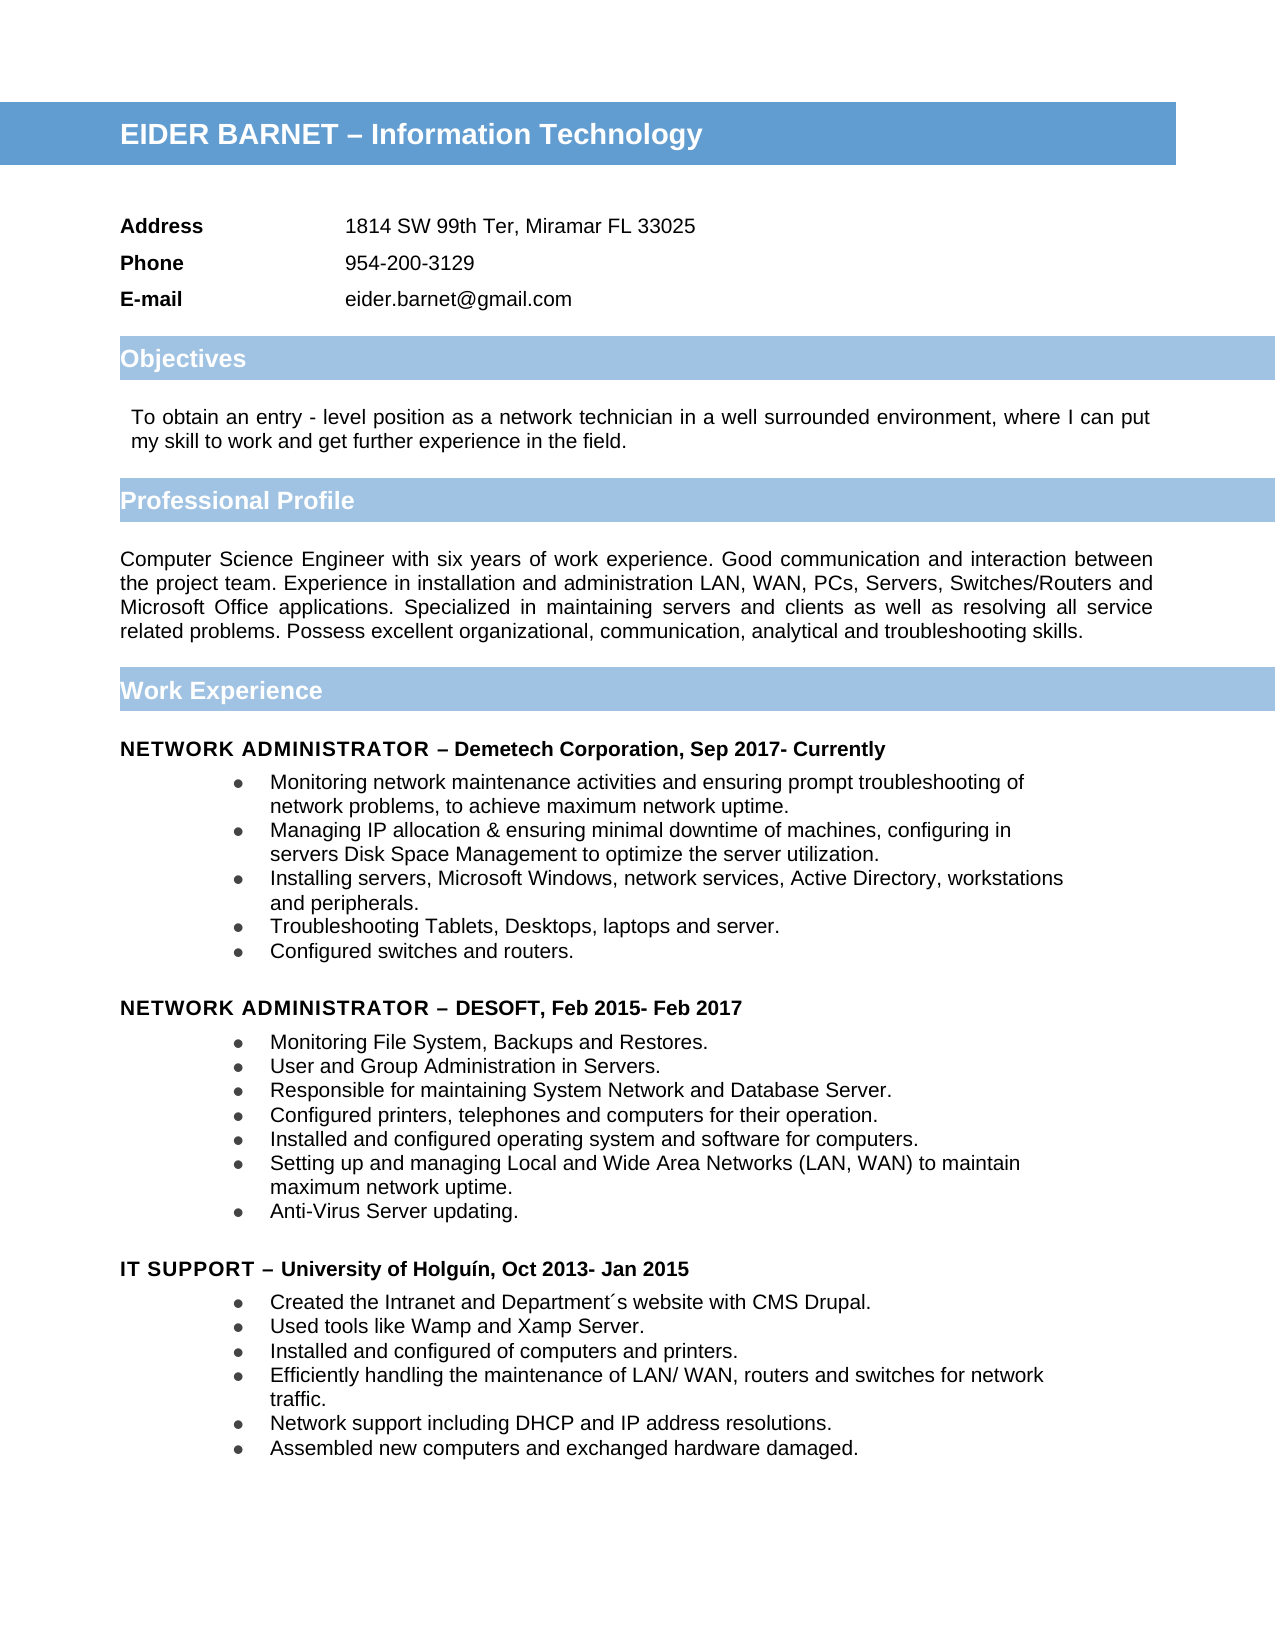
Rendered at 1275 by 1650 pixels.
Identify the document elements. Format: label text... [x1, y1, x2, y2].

list Installed and configured operating system and software for computers. [195, 1127, 1155, 1151]
text Computer Science Engineer with six years of work experience. Good communication and interaction between the project team. Experience in installation and administration LAN, WAN, PCs, Servers, Switches/Routers and Microsoft Office applications. Specialized in maintaining servers and clients as well as resolving all service related problems. Possess excellent organizational, communication, analytical and troubleshooting skills. [120, 547, 1155, 642]
list User and Group Administration in Servers. [195, 1054, 1155, 1078]
list Monitoring File System, Backups and Restores. [195, 1029, 1155, 1054]
text Address 1814 SW 99th Ter, Miramar FL 33025 [120, 214, 1155, 238]
text To obtain an entry - level position as a network technician in a well surrounded environment, where I can put my skill to work and get further experience in the field. [131, 405, 1151, 453]
title EIDER BARNET – Information Technology [0, 115, 1163, 153]
list Efficiently handling the maintenance of LAN/ WAN, routers and switches for network traffic. [232, 1363, 1071, 1411]
subtitle Professional Profile [120, 484, 1275, 517]
list Network support including DHCP and IP address resolutions. [195, 1411, 1155, 1435]
list Created the Intranet and Department´s website with CMS Drupal. [232, 1290, 1071, 1314]
text Phone 954-200-3129 [120, 251, 1155, 274]
list Assembled new computers and exchanged hardware damaged. [232, 1435, 1071, 1460]
list Responsible for maintaining System Network and Database Server. [195, 1078, 1155, 1102]
list Installing servers, Microsoft Windows, network services, Active Directory, workstations and peripherals. [232, 866, 1072, 914]
text Network Administrator – DESOFT, Feb 2015- Feb 2017 [120, 996, 1155, 1020]
list Anti-Virus Server updating. [195, 1199, 1155, 1223]
text Network Administrator – Demetech Corporation, Sep 2017- Currently [120, 736, 1155, 760]
list Used tools like Wamp and Xamp Server. [232, 1314, 1071, 1339]
text IT Support – University of Holguín, Oct 2013- Jan 2015 [120, 1257, 1155, 1281]
list Troubleshooting Tablets, Desktops, laptops and server. [195, 914, 1155, 939]
list Configured printers, telephones and computers for their operation. [195, 1102, 1155, 1127]
list Monitoring network maintenance activities and ensuring prompt troubleshooting of network problems, to achieve maximum network uptime. [232, 770, 1072, 818]
list Managing IP allocation & ensuring minimal downtime of machines, configuring in servers Disk Space Management to optimize the server utilization. [232, 818, 1072, 866]
subtitle Work Experience [120, 674, 1275, 707]
list Setting up and managing Local and Wide Area Networks (LAN, WAN) to maintain maximum network uptime. [232, 1151, 1071, 1199]
text E-mail eider.barnet@gmail.com [120, 287, 1155, 311]
list Configured switches and routers. [195, 939, 1155, 963]
subtitle Objectives [120, 342, 1275, 375]
list Installed and configured of computers and printers. [232, 1339, 1071, 1363]
